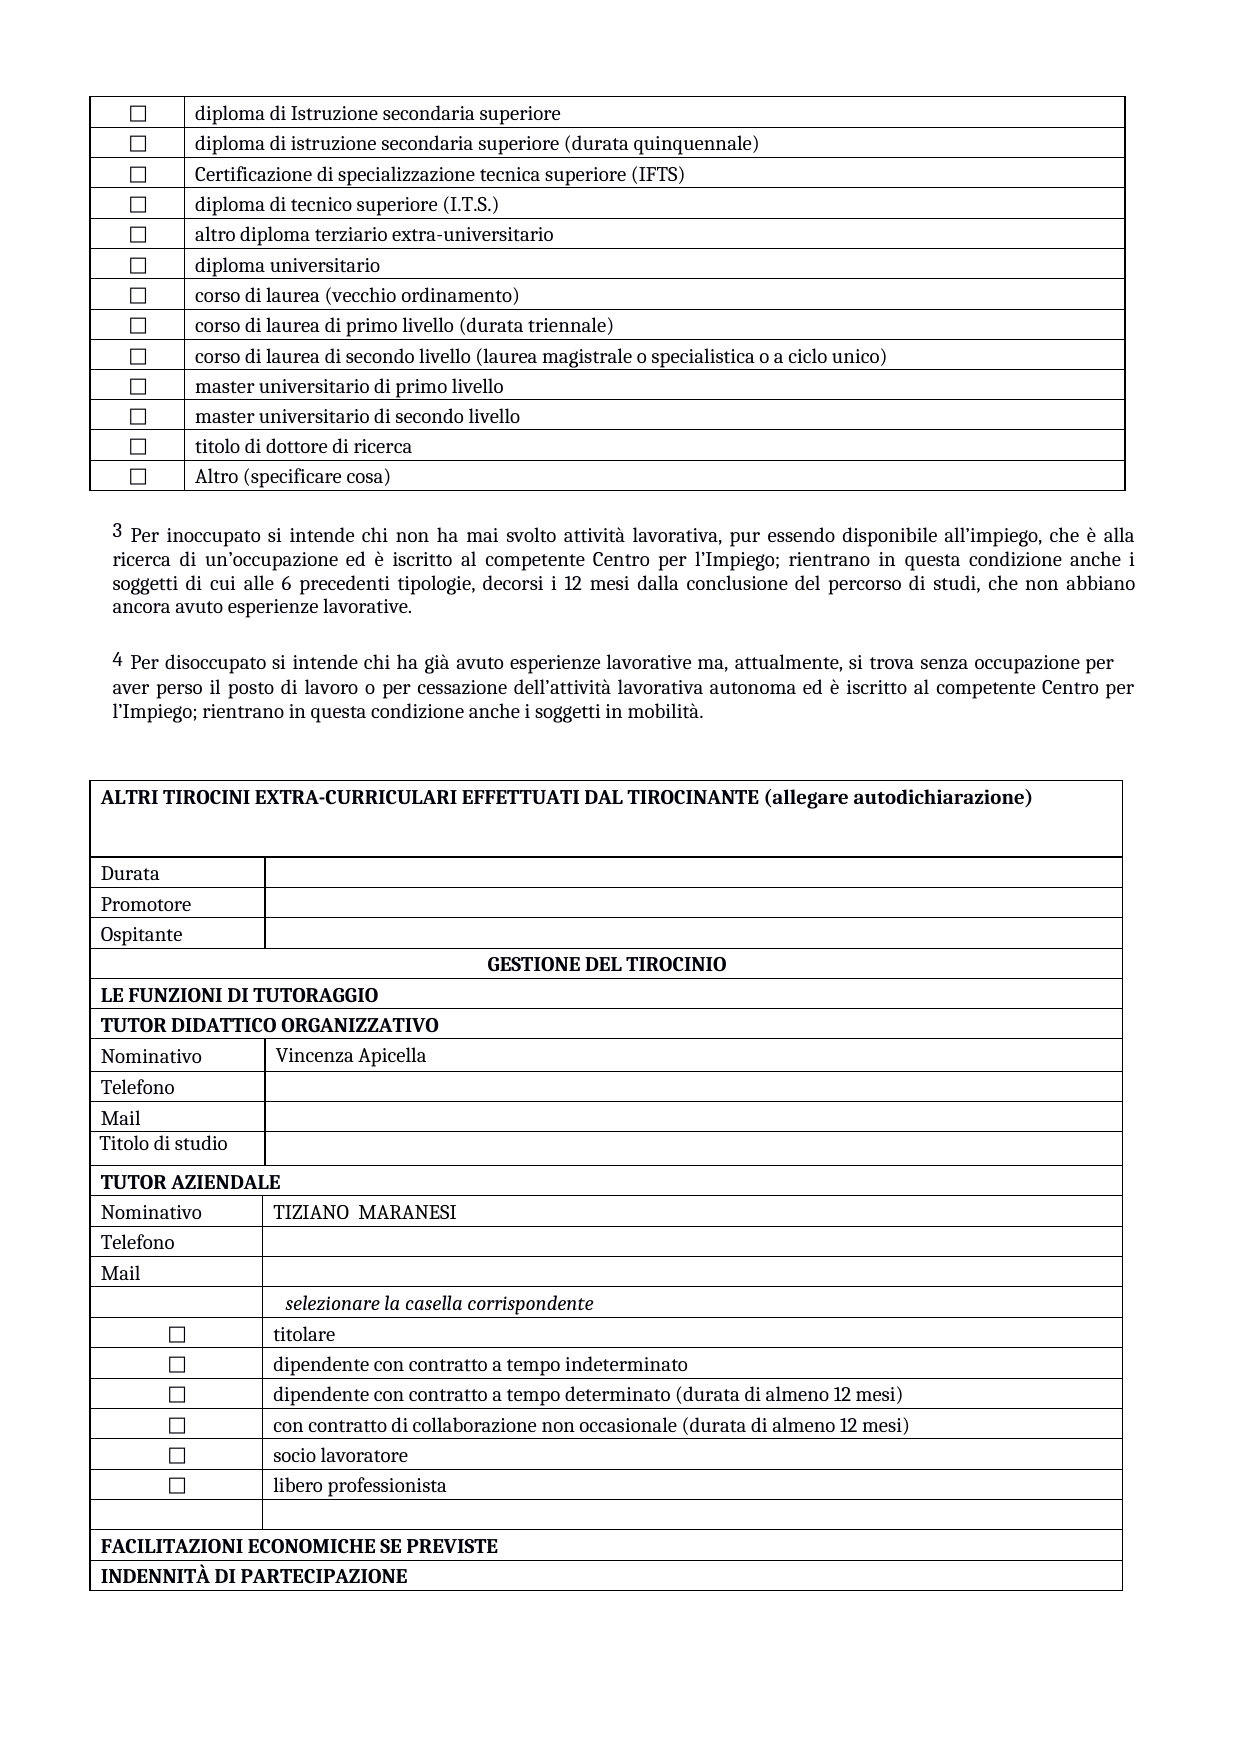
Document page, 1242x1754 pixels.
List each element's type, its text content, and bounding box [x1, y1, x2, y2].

table_cell dipendente con contratto a tempo indeterminato [263, 1348, 1122, 1377]
text 3 Per inoccupato si intende chi non ha mai svolto attività lavorativa, pur essendo disponibile all’impiego, che è alla ricerca di un’occupazione ed è iscritto al competente Centro per l’Impiego; rientrano in questa condizione anche i soggetti di cui alle 6 precedenti tipologie, decorsi i 12 mesi dalla conclusione del percorso di studi, che non abbiano ancora avuto esperienze lavorative. [112, 518, 1135, 619]
table_cell [266, 1102, 1122, 1131]
table_cell □ [91, 1379, 262, 1408]
table_cell □ [91, 370, 184, 399]
table_cell Telefono [91, 1227, 262, 1256]
table_cell GESTIONE DEL TIROCINIO [91, 949, 1122, 978]
table_cell LE FUNZIONI DI TUTORAGGIO [91, 979, 1122, 1008]
table_cell diploma universitario [185, 249, 1124, 278]
table_cell libero professionista [263, 1470, 1122, 1499]
table_cell [266, 1132, 1122, 1165]
table_cell Ospitante [91, 918, 264, 947]
table_cell □ [91, 1470, 262, 1499]
table_cell □ [91, 461, 184, 490]
table_cell INDENNITÀ DI PARTECIPAZIONE [91, 1561, 1122, 1590]
table_cell □ [91, 97, 184, 127]
table_cell Mail [91, 1102, 264, 1131]
table_cell Altro (specificare cosa) [185, 461, 1124, 490]
table_cell □ [91, 279, 184, 308]
table_cell [263, 1257, 1122, 1286]
table_header ALTRI TIROCINI EXTRA-CURRICULARI EFFETTUATI DAL TIROCINANTE (allegare autodichiarazione) [91, 781, 1122, 856]
table_cell TUTOR DIDATTICO ORGANIZZATIVO [91, 1009, 1122, 1038]
table_cell □ [91, 1318, 262, 1347]
table_cell dipendente con contratto a tempo determinato (durata di almeno 12 mesi) [263, 1379, 1122, 1408]
table_cell socio lavoratore [263, 1439, 1122, 1468]
table_cell altro diploma terziario extra-universitario [185, 219, 1124, 248]
table_cell [263, 1500, 1122, 1529]
table_cell corso di laurea (vecchio ordinamento) [185, 279, 1124, 308]
table_cell Promotore [91, 888, 264, 917]
table_cell Vincenza Apicella [266, 1039, 1122, 1071]
table_cell diploma di Istruzione secondaria superiore [185, 97, 1124, 127]
table_cell □ [91, 1409, 262, 1438]
table_cell Mail [91, 1257, 262, 1286]
table_cell □ [91, 128, 184, 157]
table_cell [263, 1227, 1122, 1256]
table_cell □ [91, 400, 184, 429]
table_cell [266, 1072, 1122, 1101]
table_cell Nominativo [91, 1196, 262, 1226]
table_cell □ [91, 430, 184, 459]
text 4 Per disoccupato si intende chi ha già avuto esperienze lavorative ma, attualmente, si trova senza occupazione per [112, 651, 1134, 676]
table_cell [91, 1287, 262, 1317]
table_cell Nominativo [91, 1039, 264, 1071]
table_cell □ [91, 1439, 262, 1468]
table_cell diploma di tecnico superiore (I.T.S.) [185, 188, 1124, 217]
table_cell □ [91, 219, 184, 248]
table_cell Titolo di studio [91, 1132, 264, 1165]
table_cell Telefono [91, 1072, 264, 1101]
table_cell con contratto di collaborazione non occasionale (durata di almeno 12 mesi) [263, 1409, 1122, 1438]
table_cell □ [91, 1348, 262, 1377]
table_cell master universitario di primo livello [185, 370, 1124, 399]
table_cell [266, 858, 1122, 887]
table_cell Certificazione di specializzazione tecnica superiore (IFTS) [185, 158, 1124, 187]
table_cell □ [91, 158, 184, 187]
table_cell □ [91, 340, 184, 369]
table_cell selezionare la casella corrispondente [263, 1287, 1122, 1317]
table_cell [266, 918, 1122, 947]
table_cell master universitario di secondo livello [185, 400, 1124, 429]
table_cell diploma di istruzione secondaria superiore (durata quinquennale) [185, 128, 1124, 157]
table_cell titolo di dottore di ricerca [185, 430, 1124, 459]
table_cell corso di laurea di primo livello (durata triennale) [185, 310, 1124, 339]
table_cell TUTOR AZIENDALE [91, 1166, 1122, 1195]
table_cell Durata [91, 858, 264, 887]
table_cell [266, 888, 1122, 917]
table_cell □ [91, 188, 184, 217]
table_cell □ [91, 310, 184, 339]
table_cell □ [91, 249, 184, 278]
table_cell TIZIANO MARANESI [263, 1196, 1122, 1226]
table_cell titolare [263, 1318, 1122, 1347]
table_cell FACILITAZIONI ECONOMICHE SE PREVISTE [91, 1530, 1122, 1559]
table_cell [91, 1500, 262, 1529]
table_cell corso di laurea di secondo livello (laurea magistrale o specialistica o a ciclo unico) [185, 340, 1124, 369]
text aver perso il posto di lavoro o per cessazione dell’attività lavorativa autonoma ed è iscritto al competente Centro per l’Impiego; rientrano in questa condizione anche i soggetti in mobilità. [112, 676, 1134, 724]
